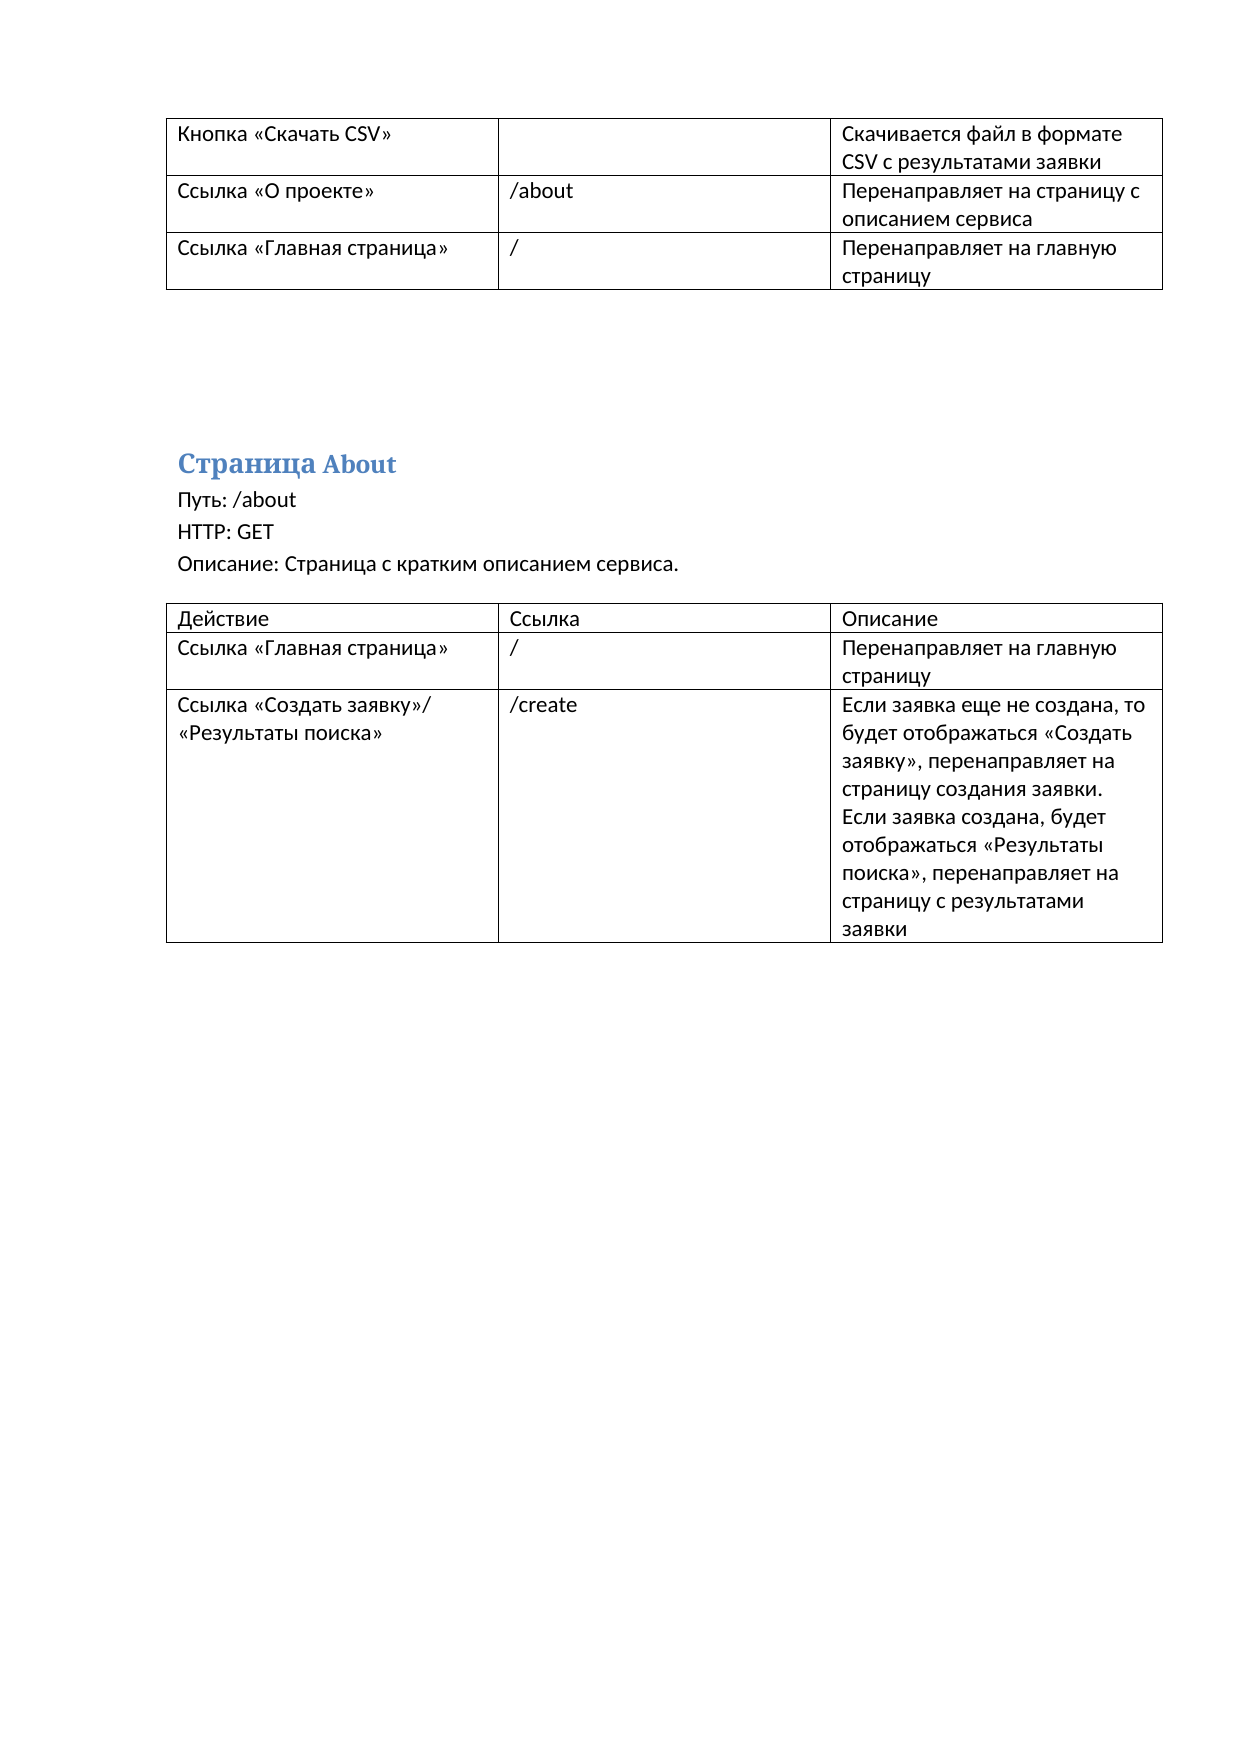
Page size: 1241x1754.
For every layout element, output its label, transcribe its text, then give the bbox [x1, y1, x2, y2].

table_header Действие [167, 604, 498, 632]
table_header Описание [831, 604, 1162, 632]
table_header Ссылка [499, 604, 830, 632]
table_cell Скачивается файл в формате CSV с результатами заявки [831, 119, 1162, 175]
table_cell Ссылка «О проекте» [167, 176, 498, 232]
text HTTP: GET [177, 517, 1152, 545]
table_cell [499, 119, 830, 175]
table_cell / [499, 633, 830, 689]
table_cell Если заявка еще не создана, то будет отображаться «Создать заявку», перенаправляет на страницу создания заявки. Если заявка создана, будет отображаться «Результаты поиска», перенаправляет на страницу с результатами заявки [831, 690, 1162, 942]
table_cell Ссылка «Главная страница» [167, 233, 498, 289]
text Описание: Страница с кратким описанием сервиса. [177, 549, 1152, 578]
table_cell Кнопка «Скачать CSV» [167, 119, 498, 175]
table_cell Перенаправляет на страницу с описанием сервиса [831, 176, 1162, 232]
table_cell Ссылка «Создать заявку»/ «Результаты поиска» [167, 690, 498, 942]
table_cell / [499, 233, 830, 289]
text Путь: /about [177, 485, 1152, 513]
table_cell /about [499, 176, 830, 232]
subtitle Страница About [177, 449, 1152, 481]
table_cell /create [499, 690, 830, 942]
table_cell Ссылка «Главная страница» [167, 633, 498, 689]
table_cell Перенаправляет на главную страницу [831, 233, 1162, 289]
table_cell Перенаправляет на главную страницу [831, 633, 1162, 689]
